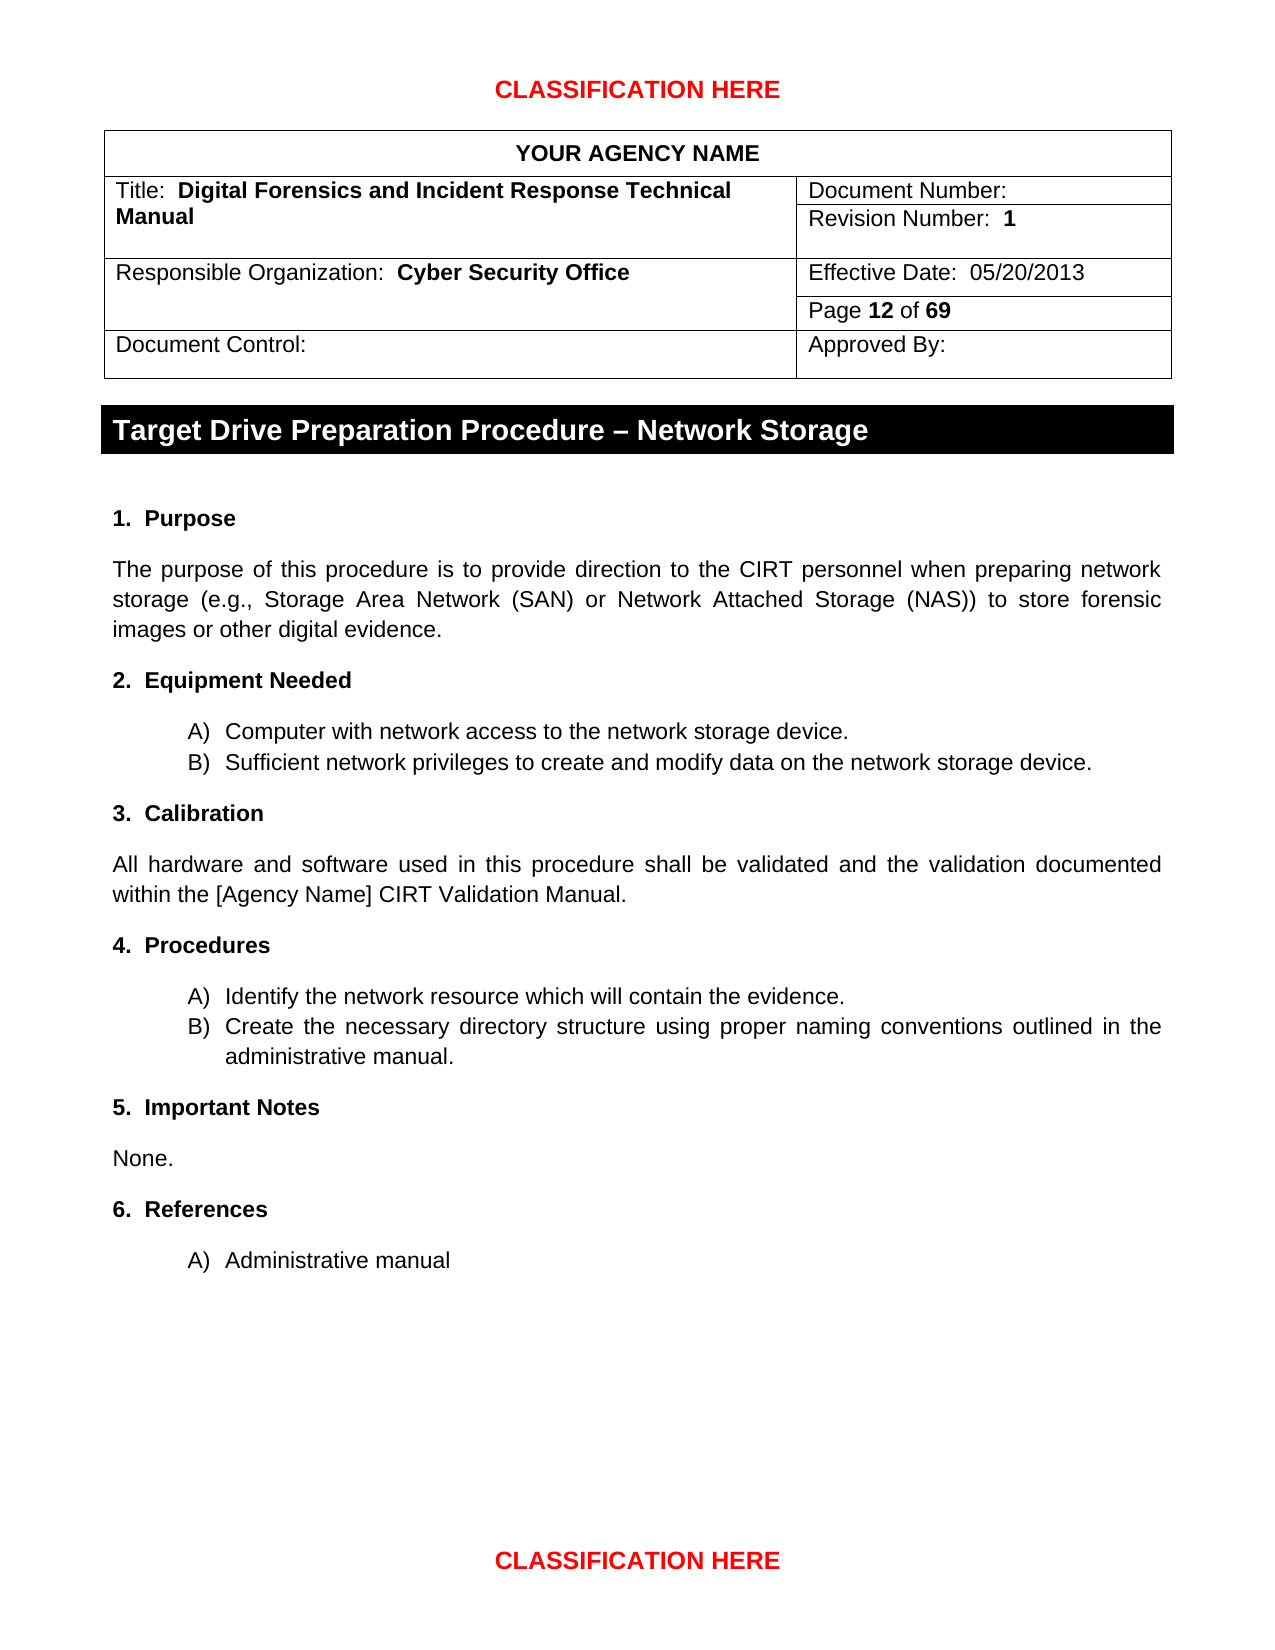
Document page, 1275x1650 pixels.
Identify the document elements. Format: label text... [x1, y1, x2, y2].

text 4. Procedures [112, 932, 1162, 958]
list Identify the network resource which will contain the evidence. [187, 983, 1162, 1009]
list Computer with network access to the network storage device. [187, 718, 1162, 744]
list Create the necessary directory structure using proper naming conventions outlined in the administrative manual. [187, 1013, 1162, 1069]
list Administrative manual [187, 1247, 1162, 1274]
text 3. Calibration [112, 799, 1162, 826]
text All hardware and software used in this procedure shall be validated and the validation documented within the [Agency Name] CIRT Validation Manual. [112, 851, 1162, 907]
text The purpose of this procedure is to provide direction to the CIRT personnel when preparing network storage (e.g., Storage Area Network (SAN) or Network Attached Storage (NAS)) to store forensic images or other digital evidence. [112, 556, 1162, 642]
table_header Target Drive Preparation Procedure – Network Storage [102, 406, 1173, 453]
list Sufficient network privileges to create and modify data on the network storage device. [187, 748, 1162, 775]
text 6. References [112, 1196, 1162, 1223]
text 5. Important Notes [112, 1094, 1162, 1121]
text 2. Equipment Needed [112, 667, 1162, 693]
text 1. Purpose [112, 505, 1162, 531]
text None. [112, 1145, 1162, 1172]
